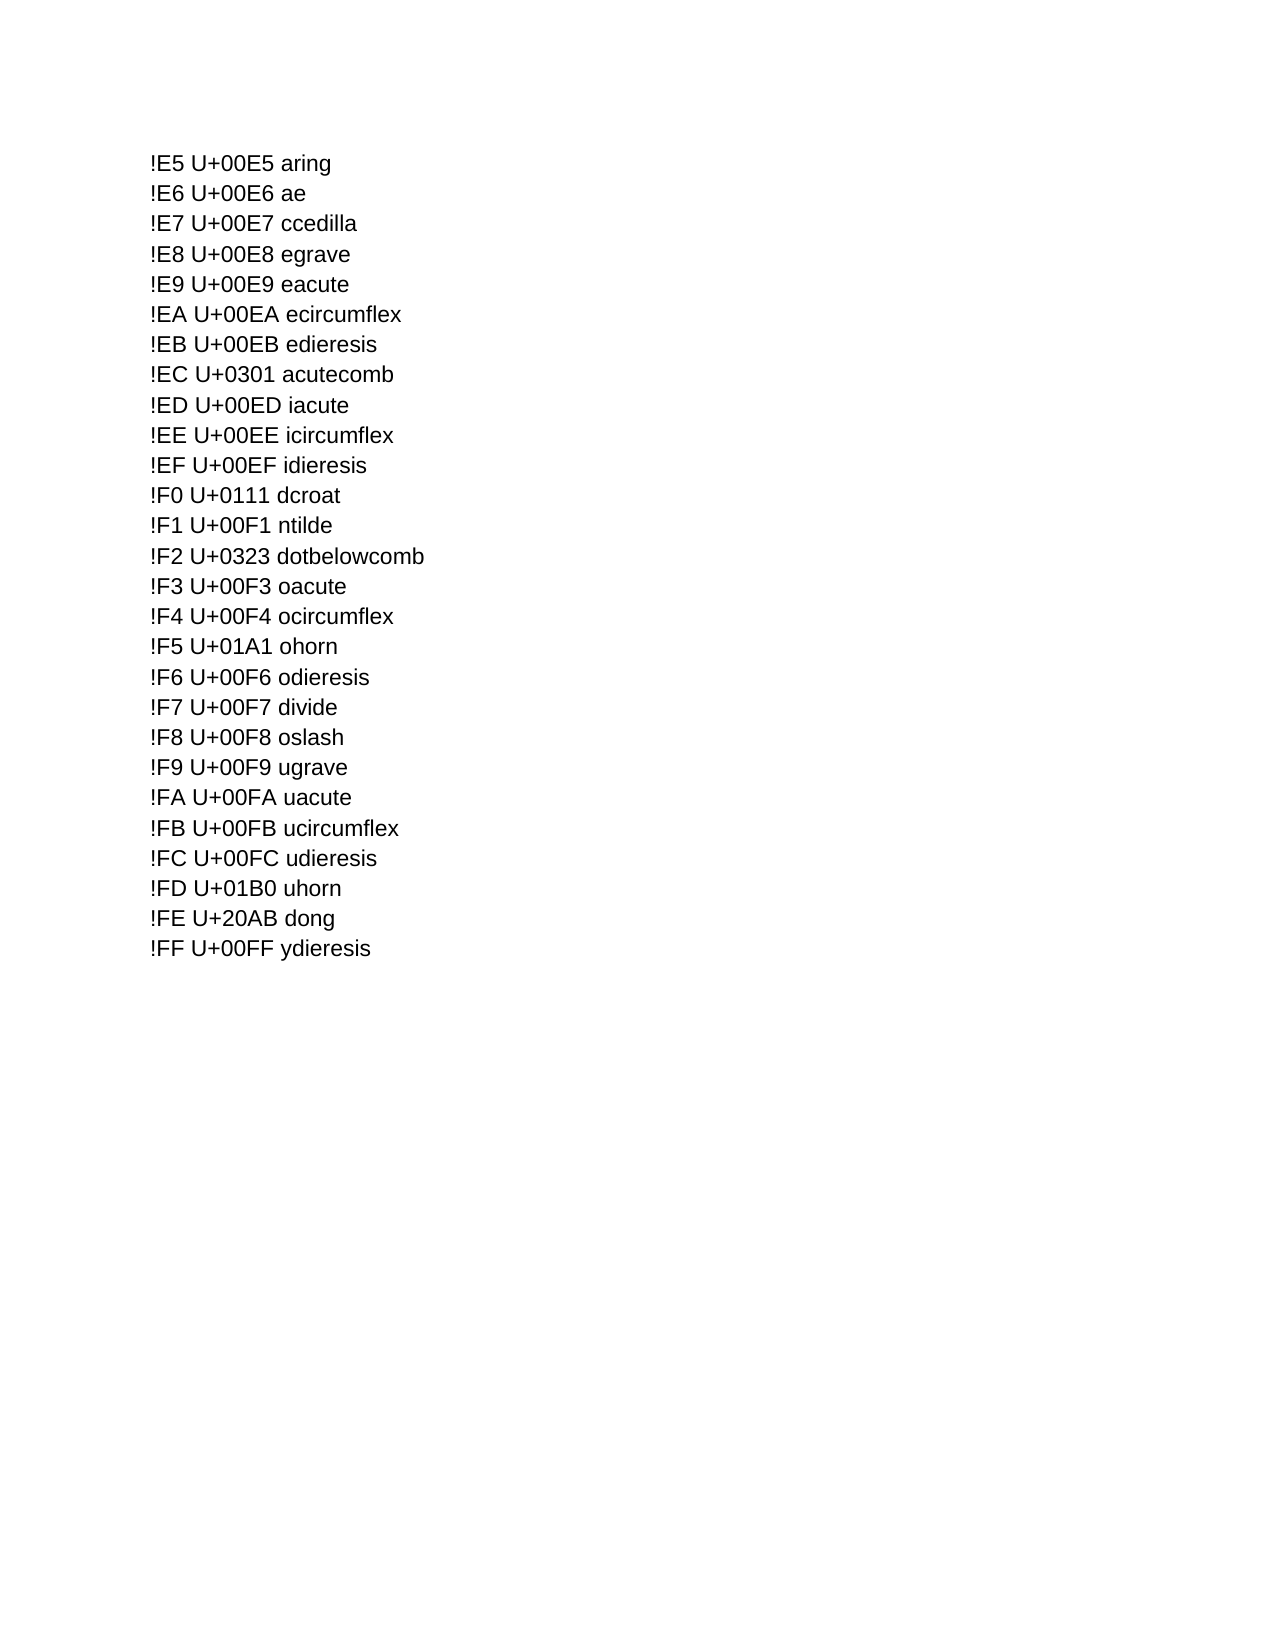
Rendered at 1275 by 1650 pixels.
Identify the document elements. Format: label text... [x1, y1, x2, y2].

text !EC U+0301 acutecomb [150, 361, 1125, 388]
text !EE U+00EE icircumflex [150, 422, 1125, 448]
text !F0 U+0111 dcroat [150, 482, 1125, 509]
text !F9 U+00F9 ugrave [150, 754, 1125, 781]
text !FC U+00FC udieresis [150, 845, 1125, 871]
text !EA U+00EA ecircumflex [150, 301, 1125, 327]
text !EF U+00EF idieresis [150, 452, 1125, 478]
text !F4 U+00F4 ocircumflex [150, 603, 1125, 629]
text !FB U+00FB ucircumflex [150, 814, 1125, 841]
text !E8 U+00E8 egrave [150, 241, 1125, 267]
text !E9 U+00E9 eacute [150, 271, 1125, 297]
text !F6 U+00F6 odieresis [150, 663, 1125, 690]
text !F7 U+00F7 divide [150, 694, 1125, 720]
text !FE U+20AB dong [150, 905, 1125, 932]
text !F3 U+00F3 oacute [150, 573, 1125, 599]
text !FA U+00FA uacute [150, 784, 1125, 811]
text !E5 U+00E5 aring [150, 150, 1125, 176]
text !FD U+01B0 uhorn [150, 875, 1125, 901]
text !E6 U+00E6 ae [150, 180, 1125, 207]
text !FF U+00FF ydieresis [150, 935, 1125, 962]
text !F2 U+0323 dotbelowcomb [150, 543, 1125, 569]
text !F5 U+01A1 ohorn [150, 633, 1125, 660]
text !EB U+00EB edieresis [150, 331, 1125, 358]
text !ED U+00ED iacute [150, 392, 1125, 418]
text !F1 U+00F1 ntilde [150, 512, 1125, 539]
text !E7 U+00E7 ccedilla [150, 210, 1125, 237]
text !F8 U+00F8 oslash [150, 724, 1125, 750]
